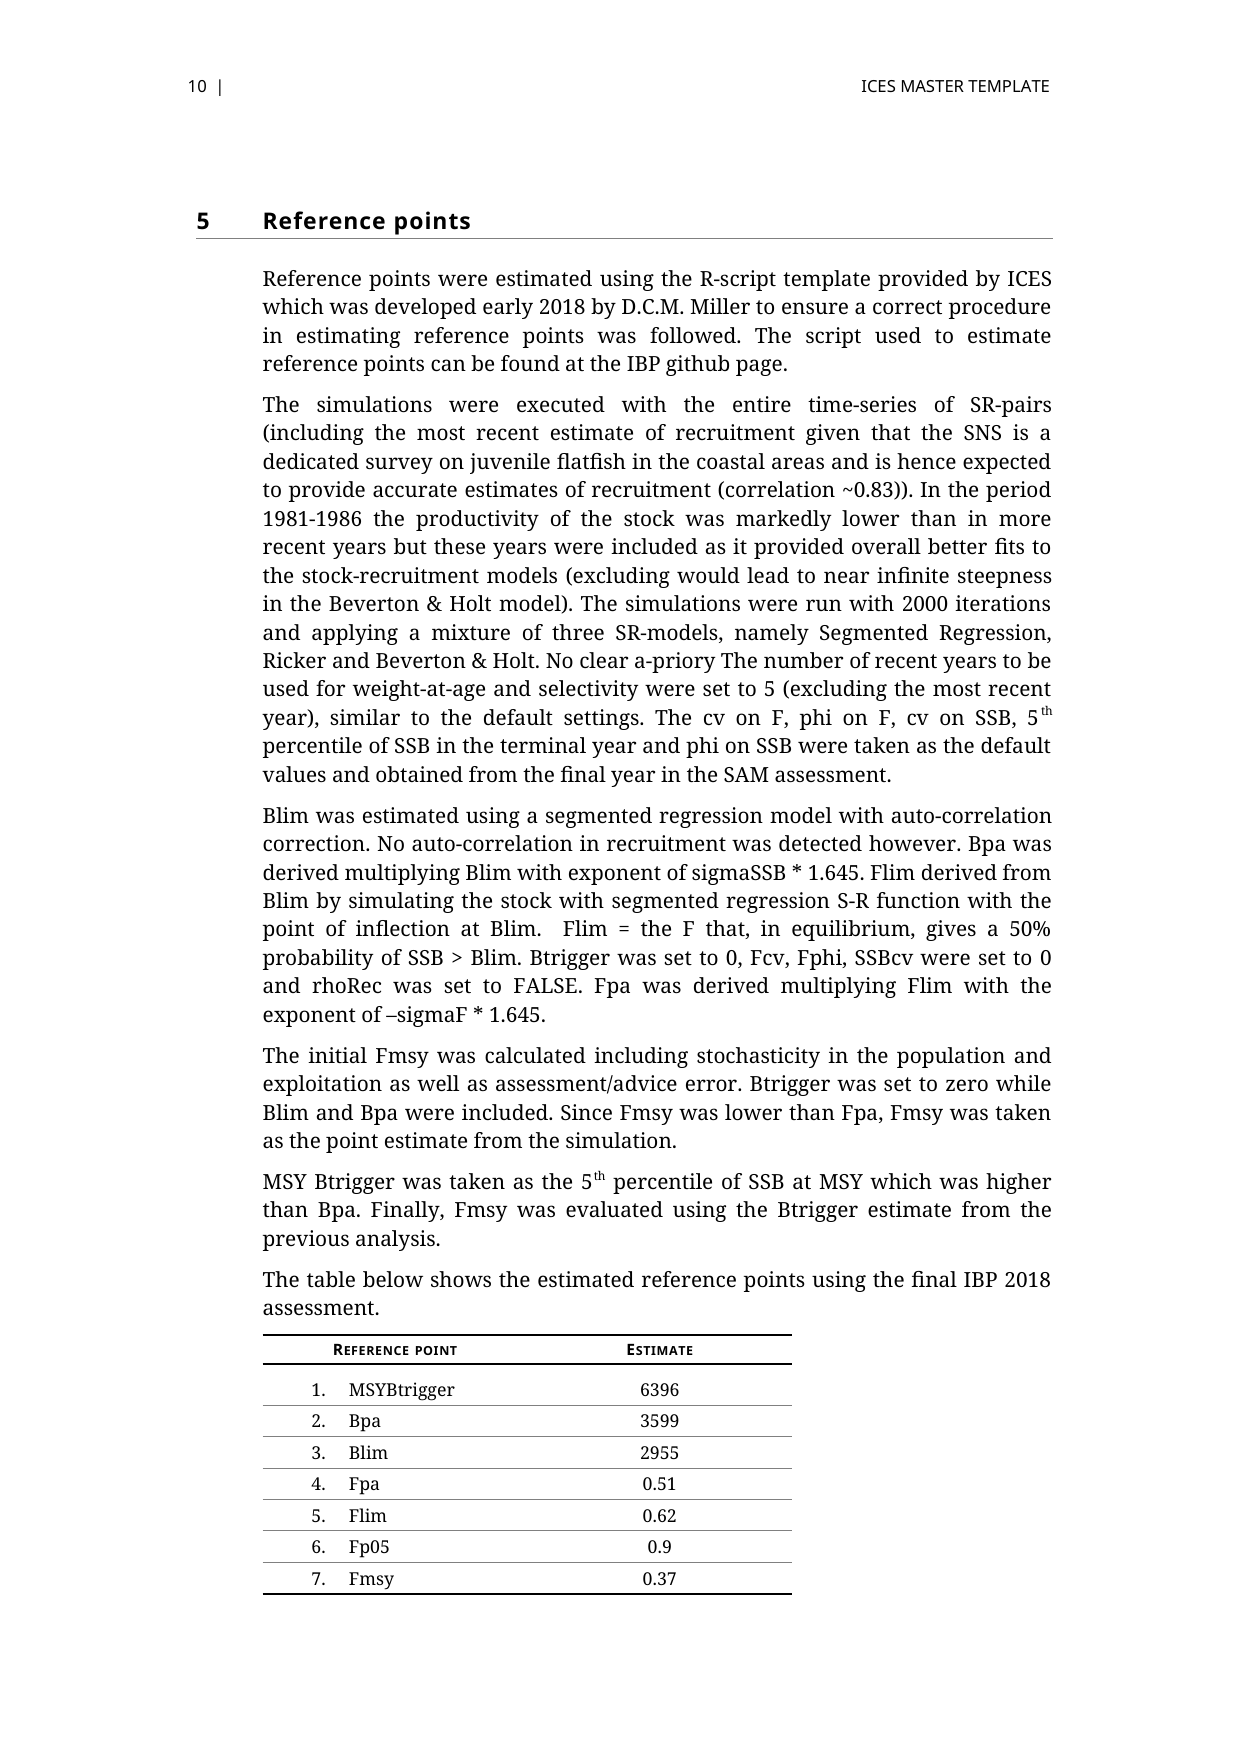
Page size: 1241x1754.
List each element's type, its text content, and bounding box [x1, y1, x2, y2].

table_cell 0.62 [527, 1500, 792, 1530]
text The table below shows the estimated reference points using the final IBP 2018 assessment. [262, 1265, 1053, 1322]
table_cell 2955 [527, 1437, 792, 1467]
table_cell Flim [263, 1500, 527, 1530]
table_cell 0.51 [527, 1469, 792, 1499]
table_cell Fp05 [263, 1531, 527, 1562]
table_cell 6396 [527, 1365, 792, 1404]
table_cell Fpa [263, 1469, 527, 1499]
table_cell Bpa [263, 1406, 527, 1436]
text Blim was estimated using a segmented regression model with auto-correlation correction. No auto-correlation in recruitment was detected however. Bpa was derived multiplying Blim with exponent of sigmaSSB * 1.645. Flim derived from Blim by simulating the stock with segmented regression S-R function with the point of inflection at Blim. Flim = the F that, in equilibrium, gives a 50% probability of SSB > Blim. Btrigger was set to 0, Fcv, Fphi, SSBcv were set to 0 and rhoRec was set to FALSE. Fpa was derived multiplying Flim with the exponent of –sigmaF * 1.645. [262, 801, 1053, 1028]
text MSY Btrigger was taken as the 5th percentile of SSB at MSY which was higher than Bpa. Finally, Fmsy was evaluated using the Btrigger estimate from the previous analysis. [262, 1167, 1053, 1252]
text The initial Fmsy was calculated including stochasticity in the population and exploitation as well as assessment/advice error. Btrigger was set to zero while Blim and Bpa were included. Since Fmsy was lower than Fpa, Fmsy was taken as the point estimate from the simulation. [262, 1041, 1053, 1154]
table_cell Fmsy [263, 1563, 527, 1593]
table_cell 0.37 [527, 1563, 792, 1593]
table_header Estimate [527, 1336, 792, 1363]
table_cell Blim [263, 1437, 527, 1467]
table_cell MSYBtrigger [263, 1365, 527, 1404]
text The simulations were executed with the entire time-series of SR-pairs (including the most recent estimate of recruitment given that the SNS is a dedicated survey on juvenile flatfish in the coastal areas and is hence expected to provide accurate estimates of recruitment (correlation ~0.83)). In the period 1981-1986 the productivity of the stock was markedly lower than in more recent years but these years were included as it provided overall better fits to the stock-recruitment models (excluding would lead to near infinite steepness in the Beverton & Holt model). The simulations were run with 2000 iterations and applying a mixture of three SR-models, namely Segmented Regression, Ricker and Beverton & Holt. No clear a-priory The number of recent years to be used for weight-at-age and selectivity were set to 5 (excluding the most recent year), similar to the default settings. The cv on F, phi on F, cv on SSB, 5th percentile of SSB in the terminal year and phi on SSB were taken as the default values and obtained from the final year in the SAM assessment. [262, 390, 1053, 788]
table_cell 0.9 [527, 1531, 792, 1562]
table_cell 3599 [527, 1406, 792, 1436]
table_header Reference point [263, 1336, 527, 1363]
text Reference points were estimated using the R-script template provided by ICES which was developed early 2018 by D.C.M. Miller to ensure a correct procedure in estimating reference points was followed. The script used to estimate reference points can be found at the IBP github page. [262, 264, 1053, 378]
subtitle Reference points [196, 205, 1053, 238]
